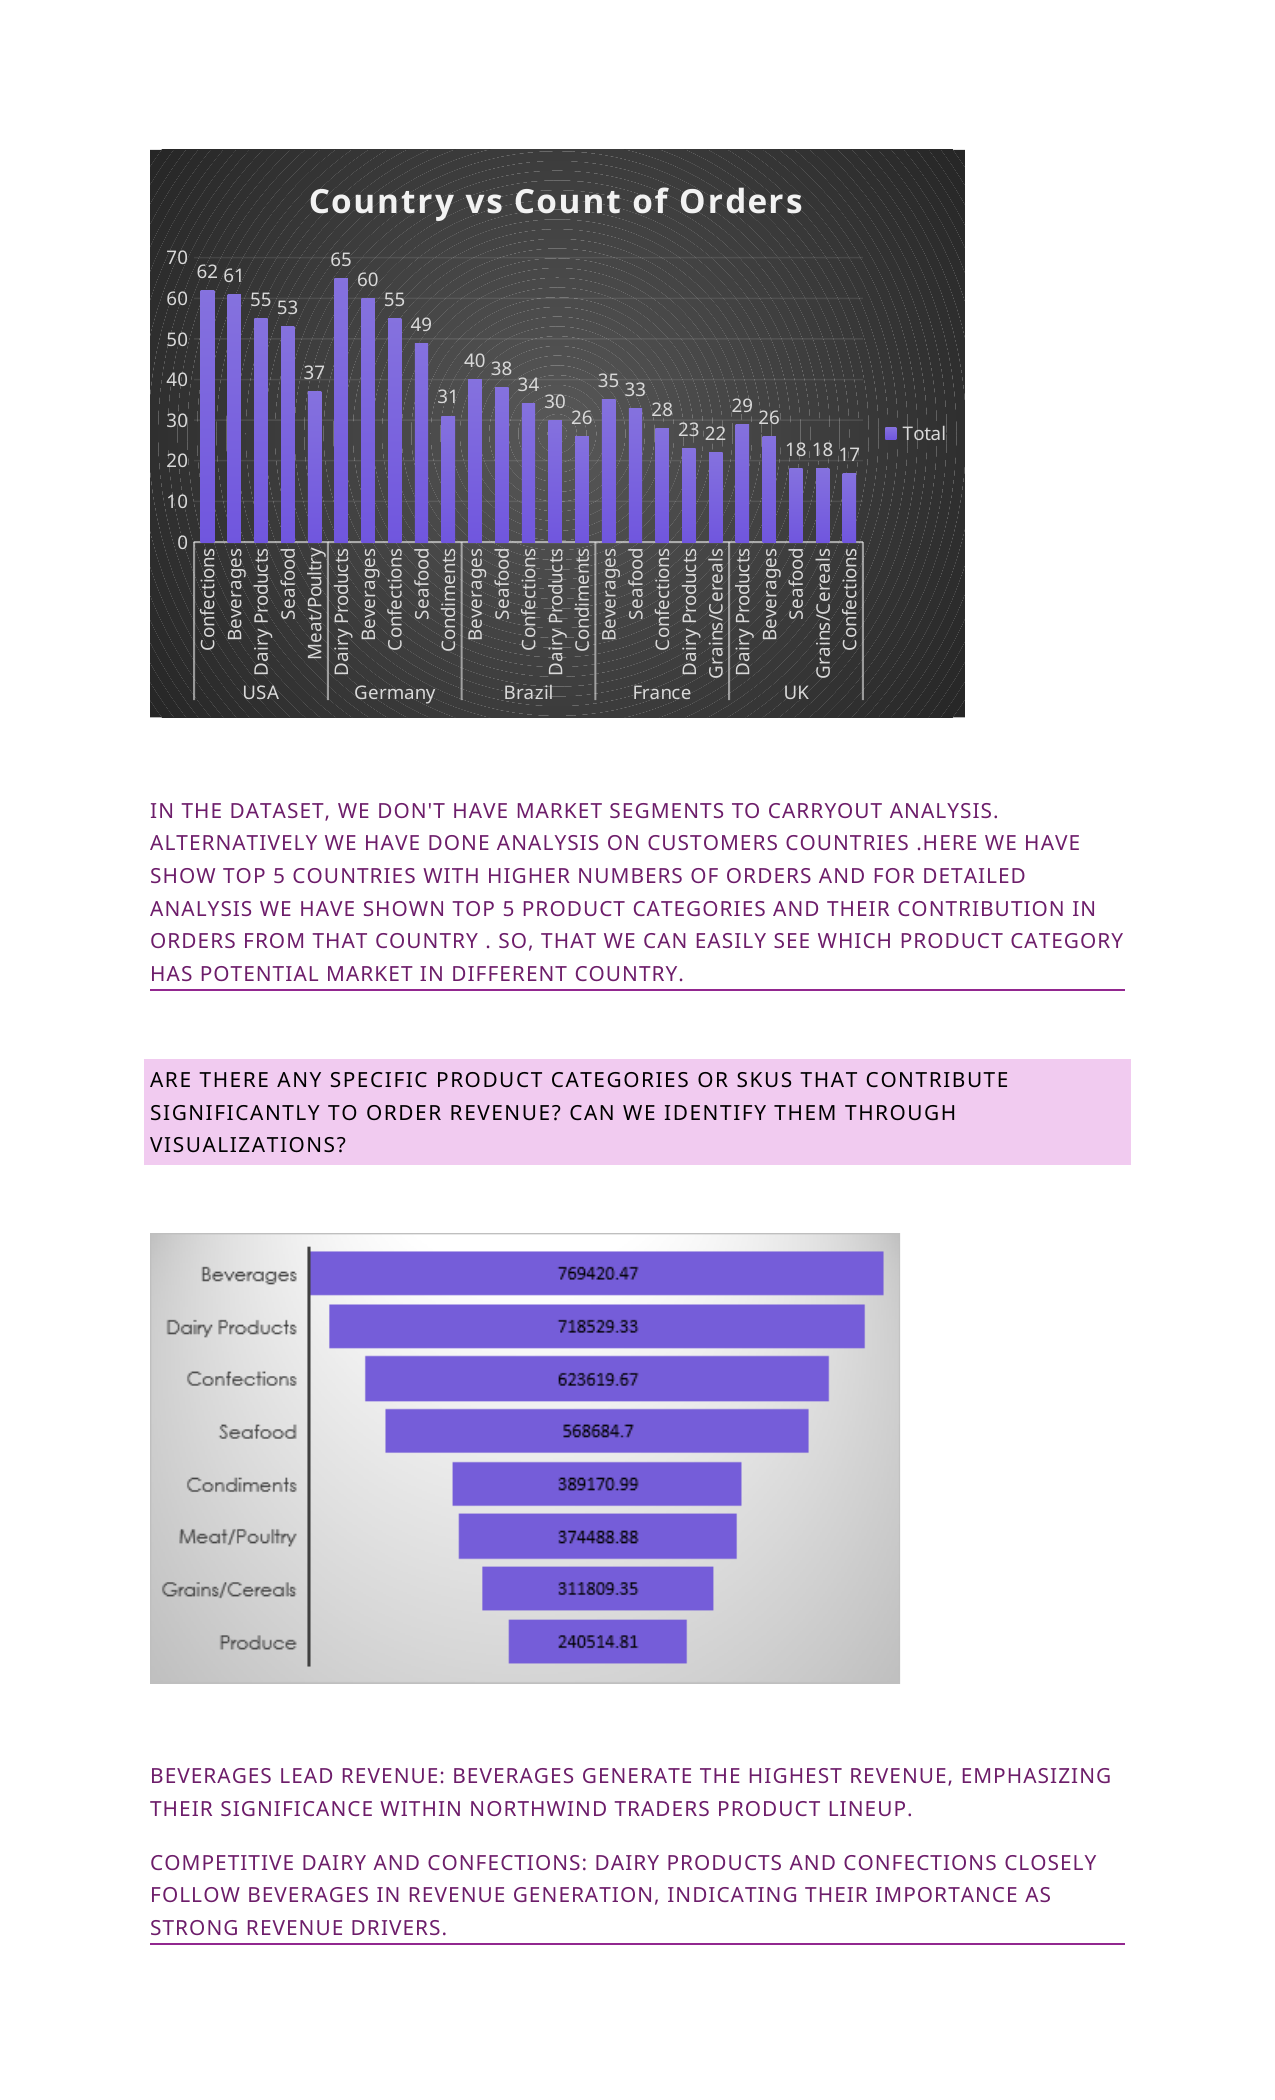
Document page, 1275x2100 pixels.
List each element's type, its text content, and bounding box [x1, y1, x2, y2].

subtitle Competitive Dairy and Confections: Dairy Products and Confections closely follow Beverages in revenue generation, indicating their importance as strong revenue drivers. [150, 1848, 1125, 1943]
picture [150, 1233, 901, 1684]
subtitle In the dataset, we don't have market segments to carryout analysis. Alternatively we have done analysis on customers countries .Here we have show top 5 Countries with higher numbers of orders and for detailed analysis we have shown top 5 product categories and their contribution in orders from that country . So, that we can easily see which product category has potential market in different Country. [150, 796, 1125, 989]
subtitle Beverages Lead Revenue: Beverages generate the highest revenue, emphasizing their significance within Northwind Traders product lineup. [150, 1762, 1125, 1823]
subtitle Are there any specific product categories or SKUs that contribute significantly to order revenue? Can we identify them through visualizations? [150, 1065, 1125, 1159]
